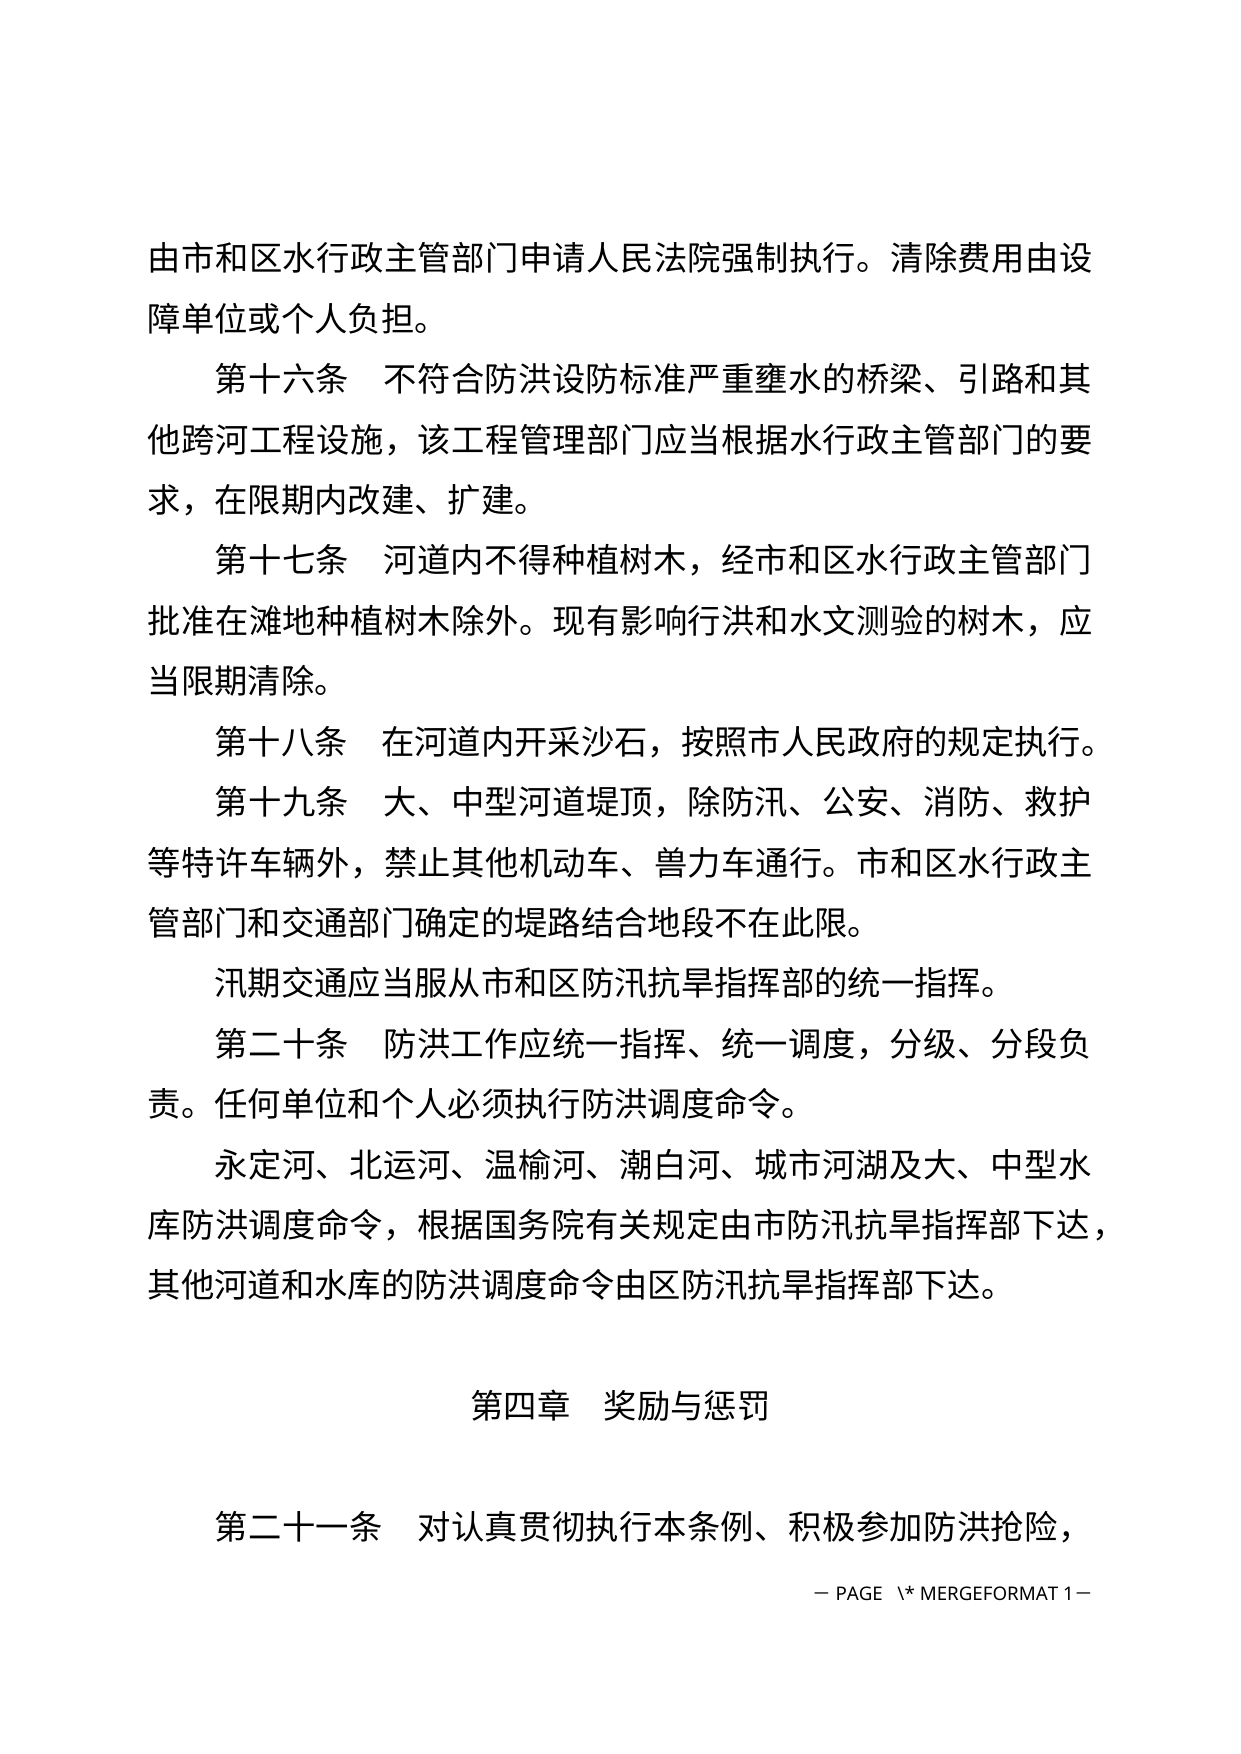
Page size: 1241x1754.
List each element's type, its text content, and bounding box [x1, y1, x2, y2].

text 第十八条 在河道内开采沙石，按照市人民政府的规定执行。 [148, 706, 1092, 766]
text 第十七条 河道内不得种植树木，经市和区水行政主管部门批准在滩地种植树木除外。现有影响行洪和水文测验的树木，应当限期清除。 [148, 524, 1092, 706]
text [148, 222, 1092, 343]
text 第十九条 大、中型河道堤顶，除防汛、公安、消防、救护等特许车辆外，禁止其他机动车、兽力车通行。市和区水行政主管部门和交通部门确定的堤路结合地段不在此限。 [148, 766, 1092, 947]
text 汛期交通应当服从市和区防汛抗旱指挥部的统一指挥。 [148, 947, 1092, 1008]
text 永定河、北运河、温榆河、潮白河、城市河湖及大、中型水库防洪调度命令，根据国务院有关规定由市防汛抗旱指挥部下达，其他河道和水库的防洪调度命令由区防汛抗旱指挥部下达。 [148, 1129, 1092, 1310]
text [148, 1491, 1092, 1552]
text 第四章 奖励与惩罚 [148, 1370, 1092, 1431]
text 第十六条 不符合防洪设防标准严重壅水的桥梁、引路和其他跨河工程设施，该工程管理部门应当根据水行政主管部门的要求，在限期内改建、扩建。 [148, 343, 1092, 524]
text 第二十条 防洪工作应统一指挥、统一调度，分级、分段负责。任何单位和个人必须执行防洪调度命令。 [148, 1008, 1092, 1129]
